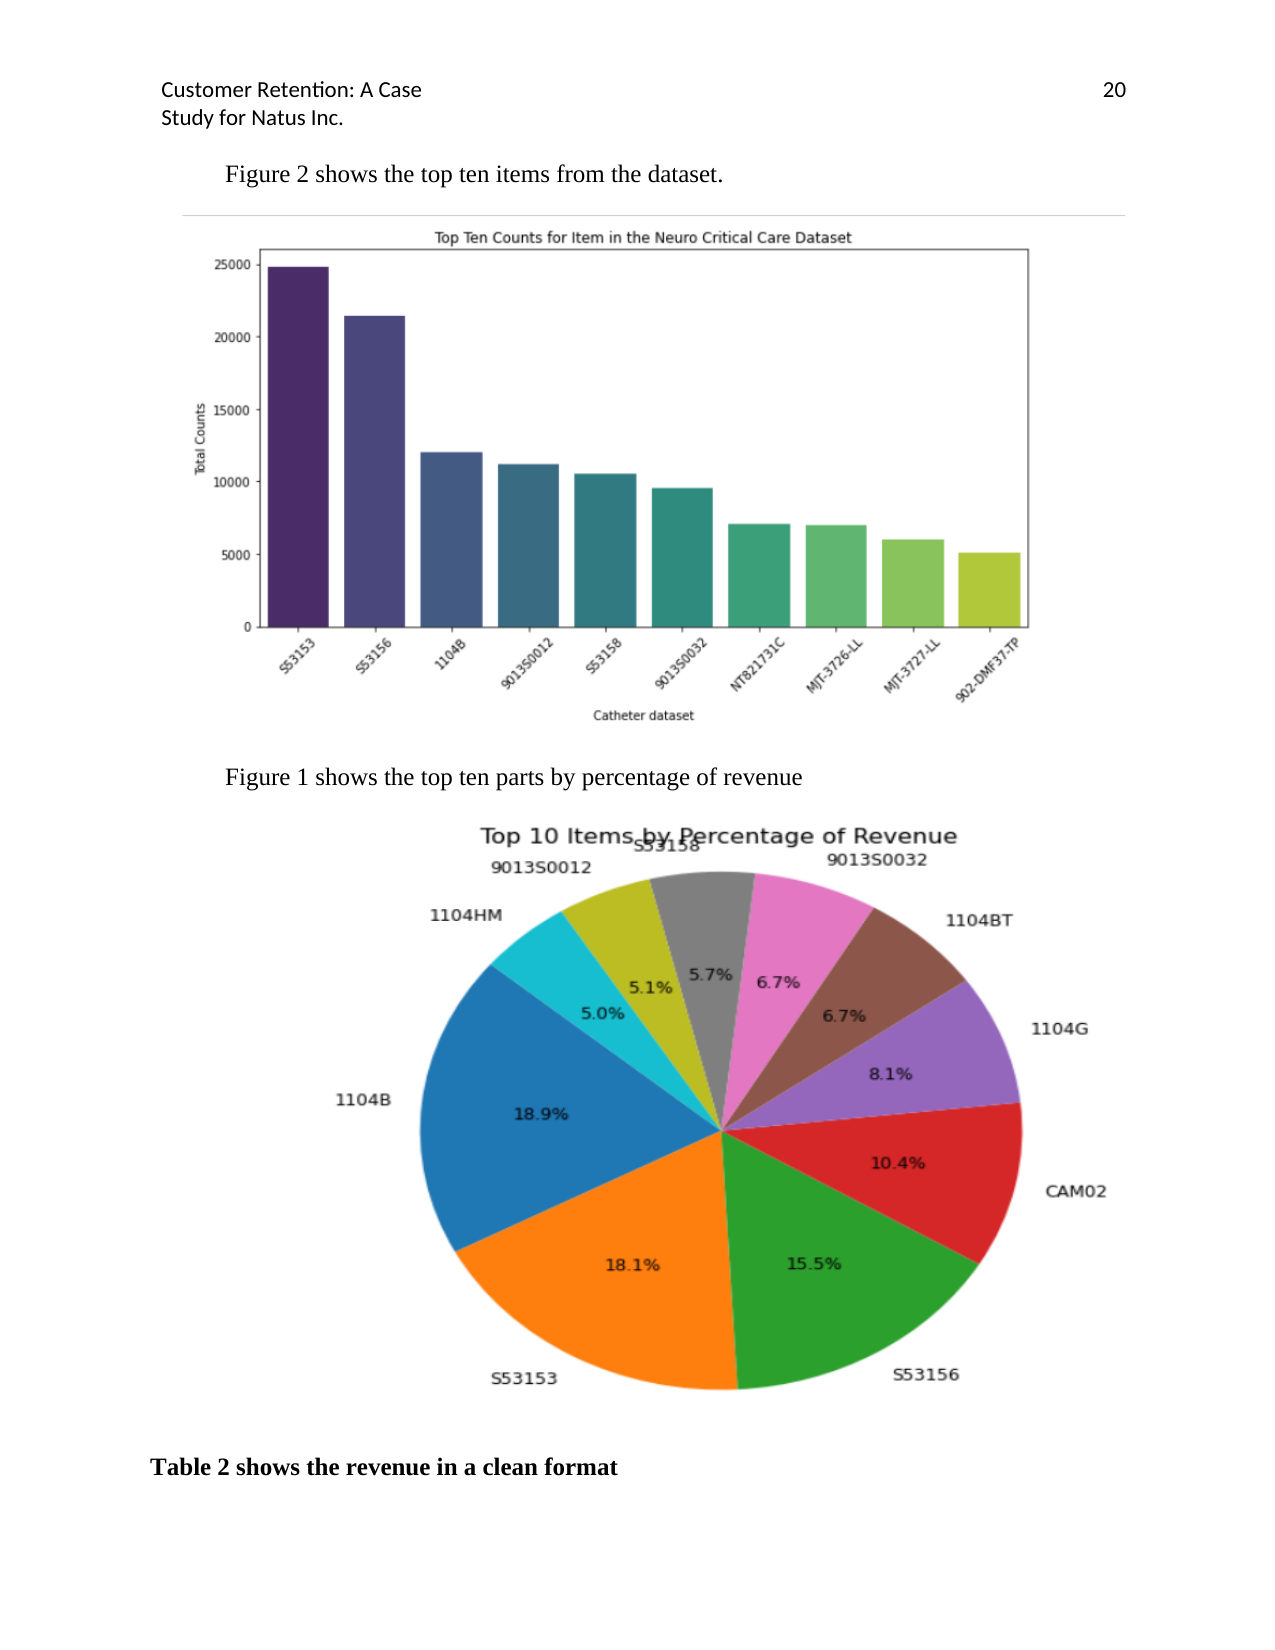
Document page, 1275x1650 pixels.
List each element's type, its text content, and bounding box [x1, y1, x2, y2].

picture [150, 215, 1125, 734]
picture [225, 819, 1200, 1424]
text Table 2 shows the revenue in a clean format [150, 1452, 1125, 1481]
text Figure 2 shows the top ten items from the dataset. [150, 159, 1125, 215]
text Figure 1 shows the top ten parts by percentage of revenue [150, 762, 1125, 791]
